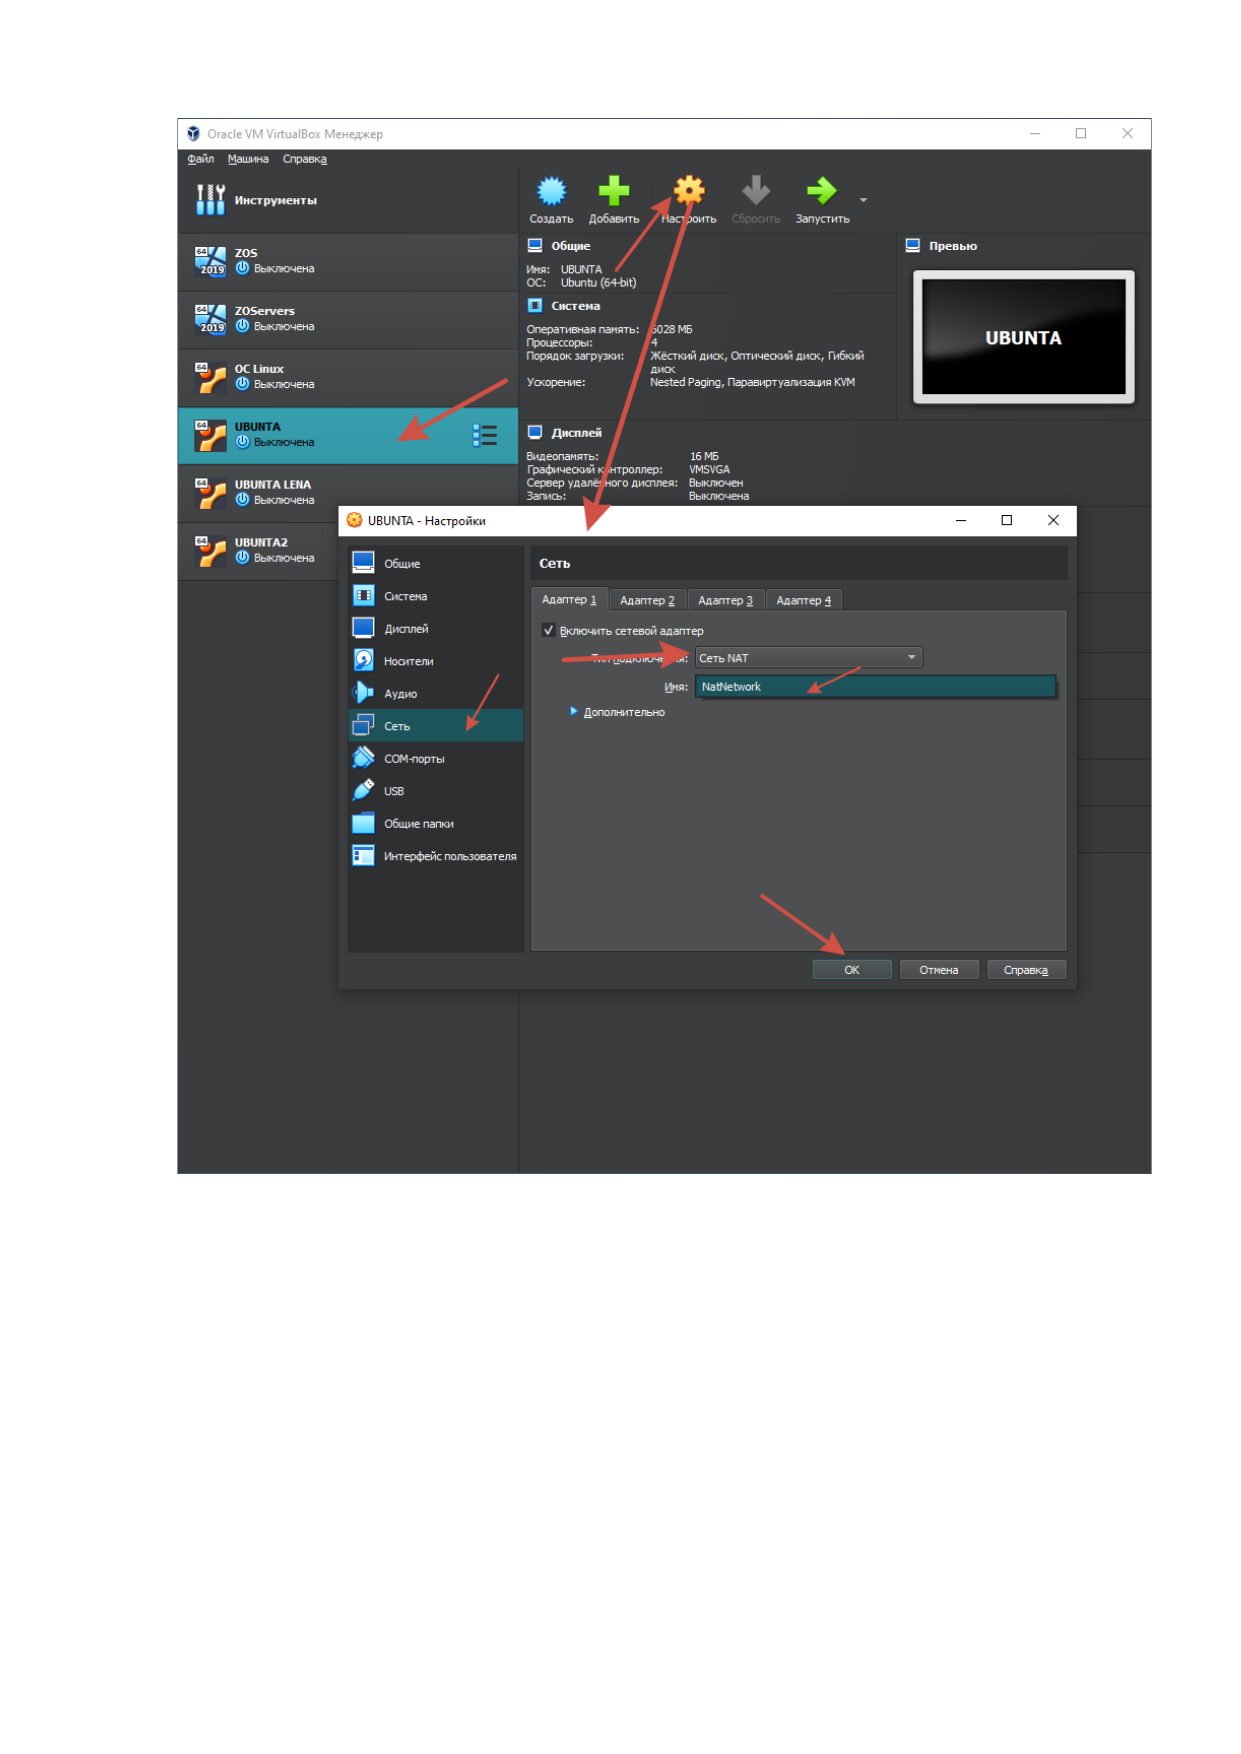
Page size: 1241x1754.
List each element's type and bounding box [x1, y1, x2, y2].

picture [177, 118, 1152, 1174]
